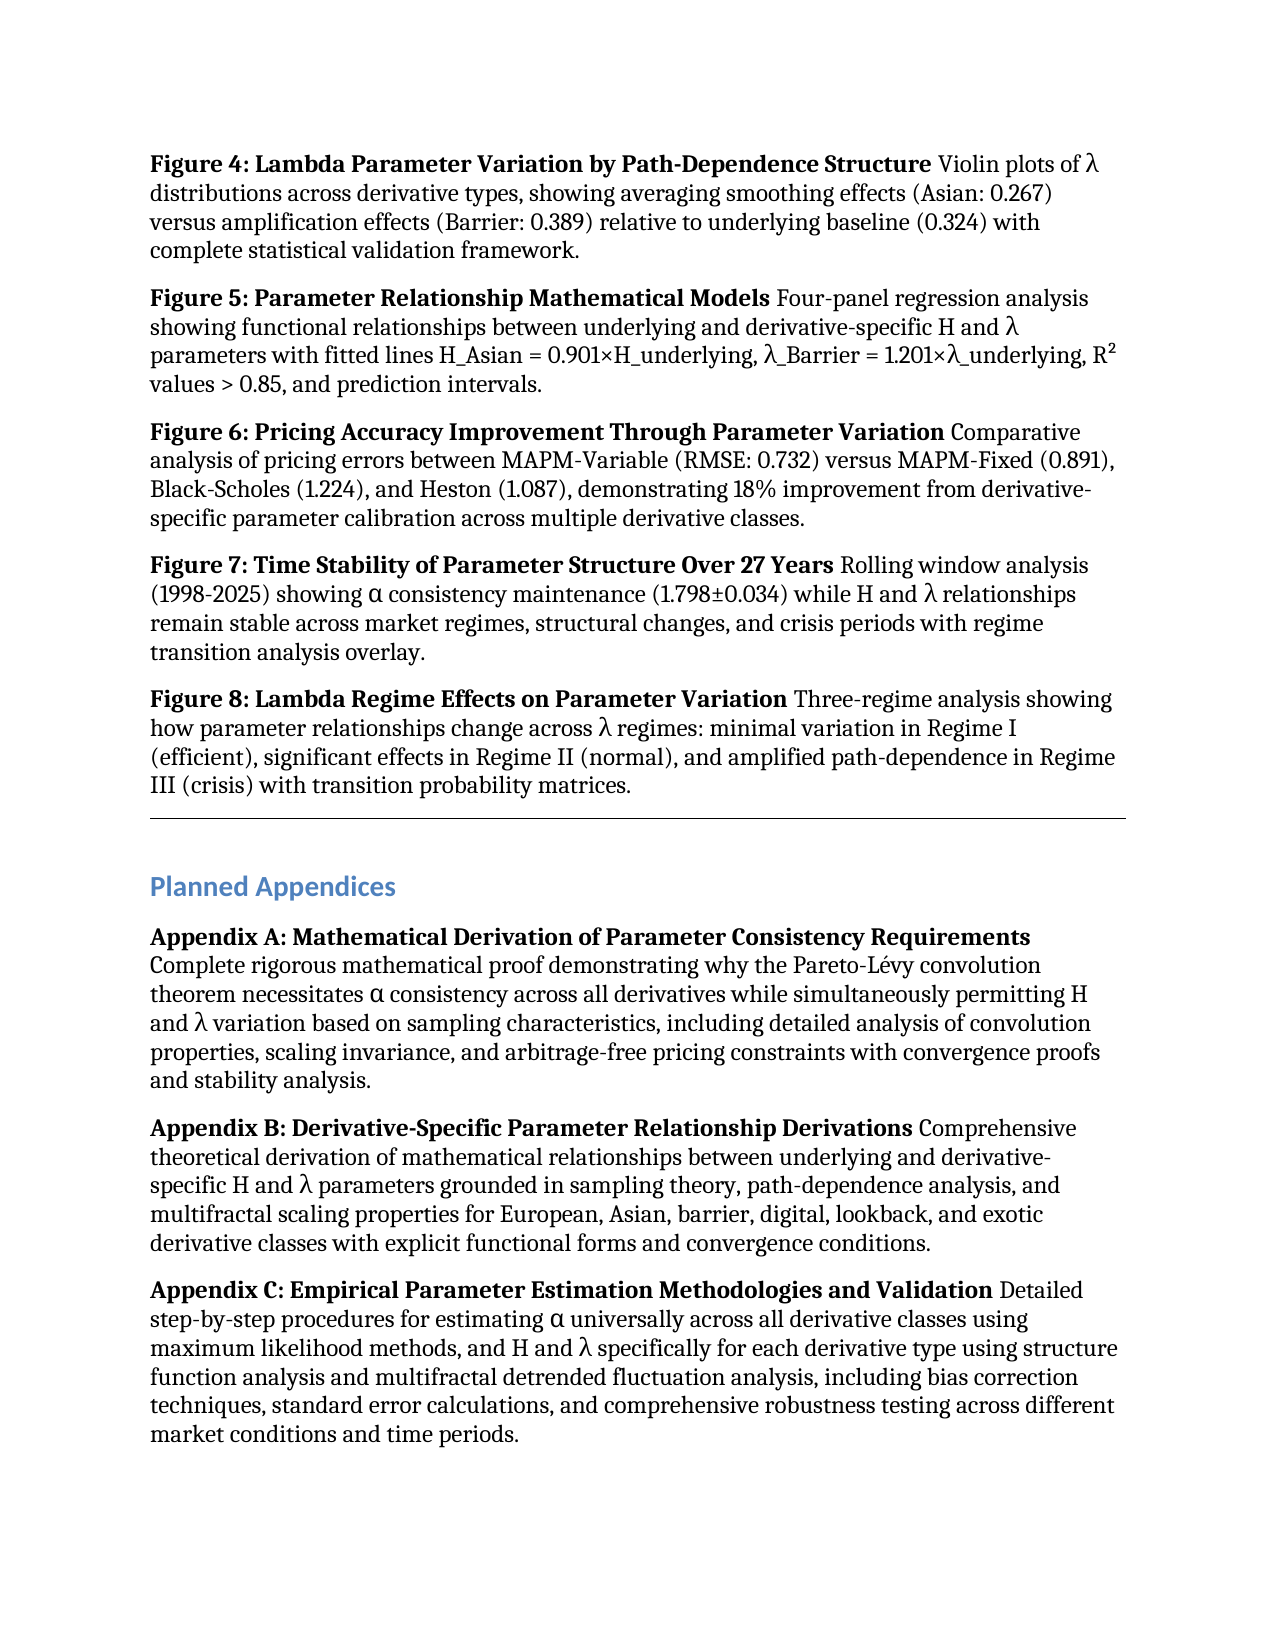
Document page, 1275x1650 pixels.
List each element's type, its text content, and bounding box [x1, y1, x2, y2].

subtitle Planned Appendices [150, 868, 1125, 904]
text Figure 8: Lambda Regime Effects on Parameter Variation Three-regime analysis showing how parameter relationships change across λ regimes: minimal variation in Regime I (efficient), significant effects in Regime II (normal), and amplified path-dependence in Regime III (crisis) with transition probability matrices. [150, 685, 1125, 800]
text Figure 4: Lambda Parameter Variation by Path-Dependence Structure Violin plots of λ distributions across derivative types, showing averaging smoothing effects (Asian: 0.267) versus amplification effects (Barrier: 0.389) relative to underlying baseline (0.324) with complete statistical validation framework. [150, 150, 1125, 265]
text Appendix A: Mathematical Derivation of Parameter Consistency Requirements Complete rigorous mathematical proof demonstrating why the Pareto-Lévy convolution theorem necessitates α consistency across all derivatives while simultaneously permitting H and λ variation based on sampling characteristics, including detailed analysis of convolution properties, scaling invariance, and arbitrage-free pricing constraints with convergence proofs and stability analysis. [150, 923, 1125, 1095]
text Figure 6: Pricing Accuracy Improvement Through Parameter Variation Comparative analysis of pricing errors between MAPM-Variable (RMSE: 0.732) versus MAPM-Fixed (0.891), Black-Scholes (1.224), and Heston (1.087), demonstrating 18% improvement from derivative-specific parameter calibration across multiple derivative classes. [150, 417, 1125, 532]
text Figure 7: Time Stability of Parameter Structure Over 27 Years Rolling window analysis (1998-2025) showing α consistency maintenance (1.798±0.034) while H and λ relationships remain stable across market regimes, structural changes, and crisis periods with regime transition analysis overlay. [150, 551, 1125, 666]
text Figure 5: Parameter Relationship Mathematical Models Four-panel regression analysis showing functional relationships between underlying and derivative-specific H and λ parameters with fitted lines H_Asian = 0.901×H_underlying, λ_Barrier = 1.201×λ_underlying, R² values > 0.85, and prediction intervals. [150, 284, 1125, 399]
text Appendix C: Empirical Parameter Estimation Methodologies and Validation Detailed step-by-step procedures for estimating α universally across all derivative classes using maximum likelihood methods, and H and λ specifically for each derivative type using structure function analysis and multifractal detrended fluctuation analysis, including bias correction techniques, standard error calculations, and comprehensive robustness testing across different market conditions and time periods. [150, 1276, 1125, 1449]
text Appendix B: Derivative-Specific Parameter Relationship Derivations Comprehensive theoretical derivation of mathematical relationships between underlying and derivative-specific H and λ parameters grounded in sampling theory, path-dependence analysis, and multifractal scaling properties for European, Asian, barrier, digital, lookback, and exotic derivative classes with explicit functional forms and convergence conditions. [150, 1114, 1125, 1258]
